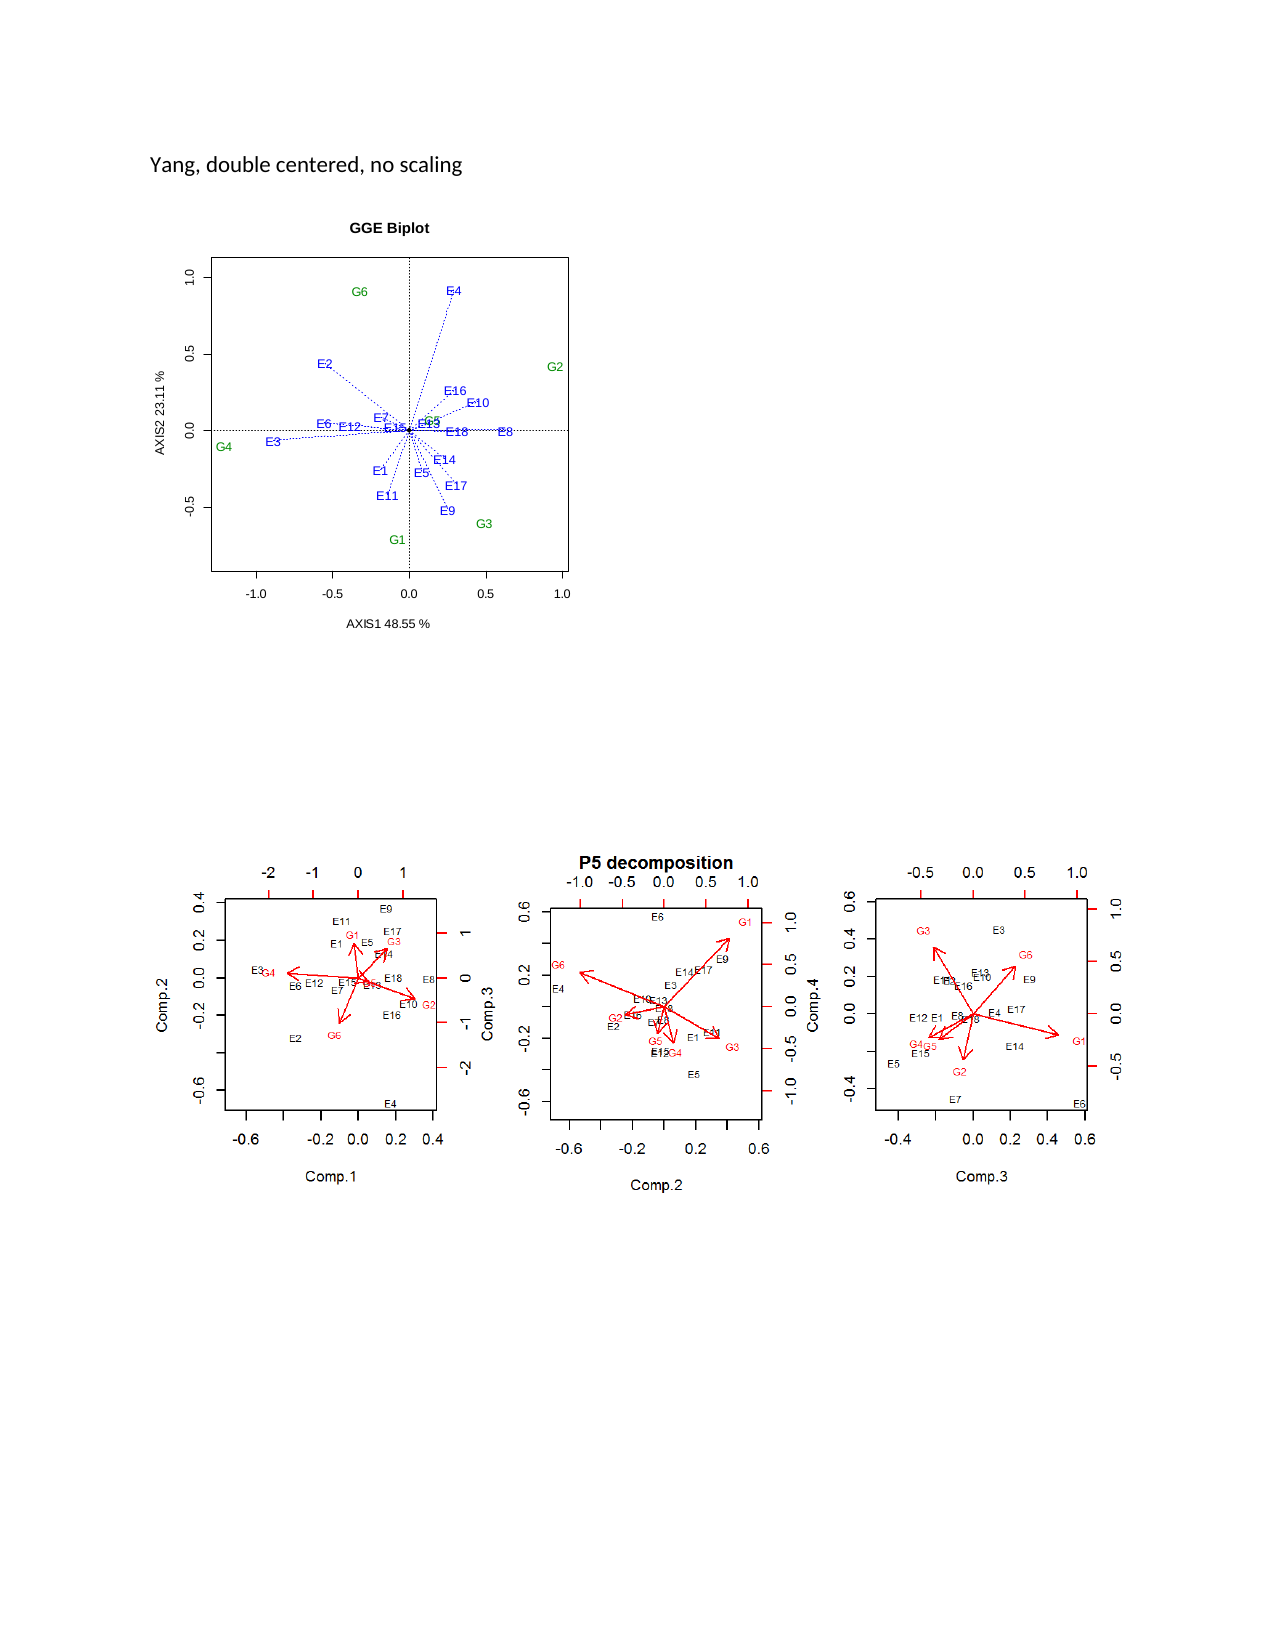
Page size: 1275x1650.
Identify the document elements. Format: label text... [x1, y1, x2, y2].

picture [150, 665, 1125, 1363]
text Yang, double centered, no scaling [150, 150, 1125, 178]
